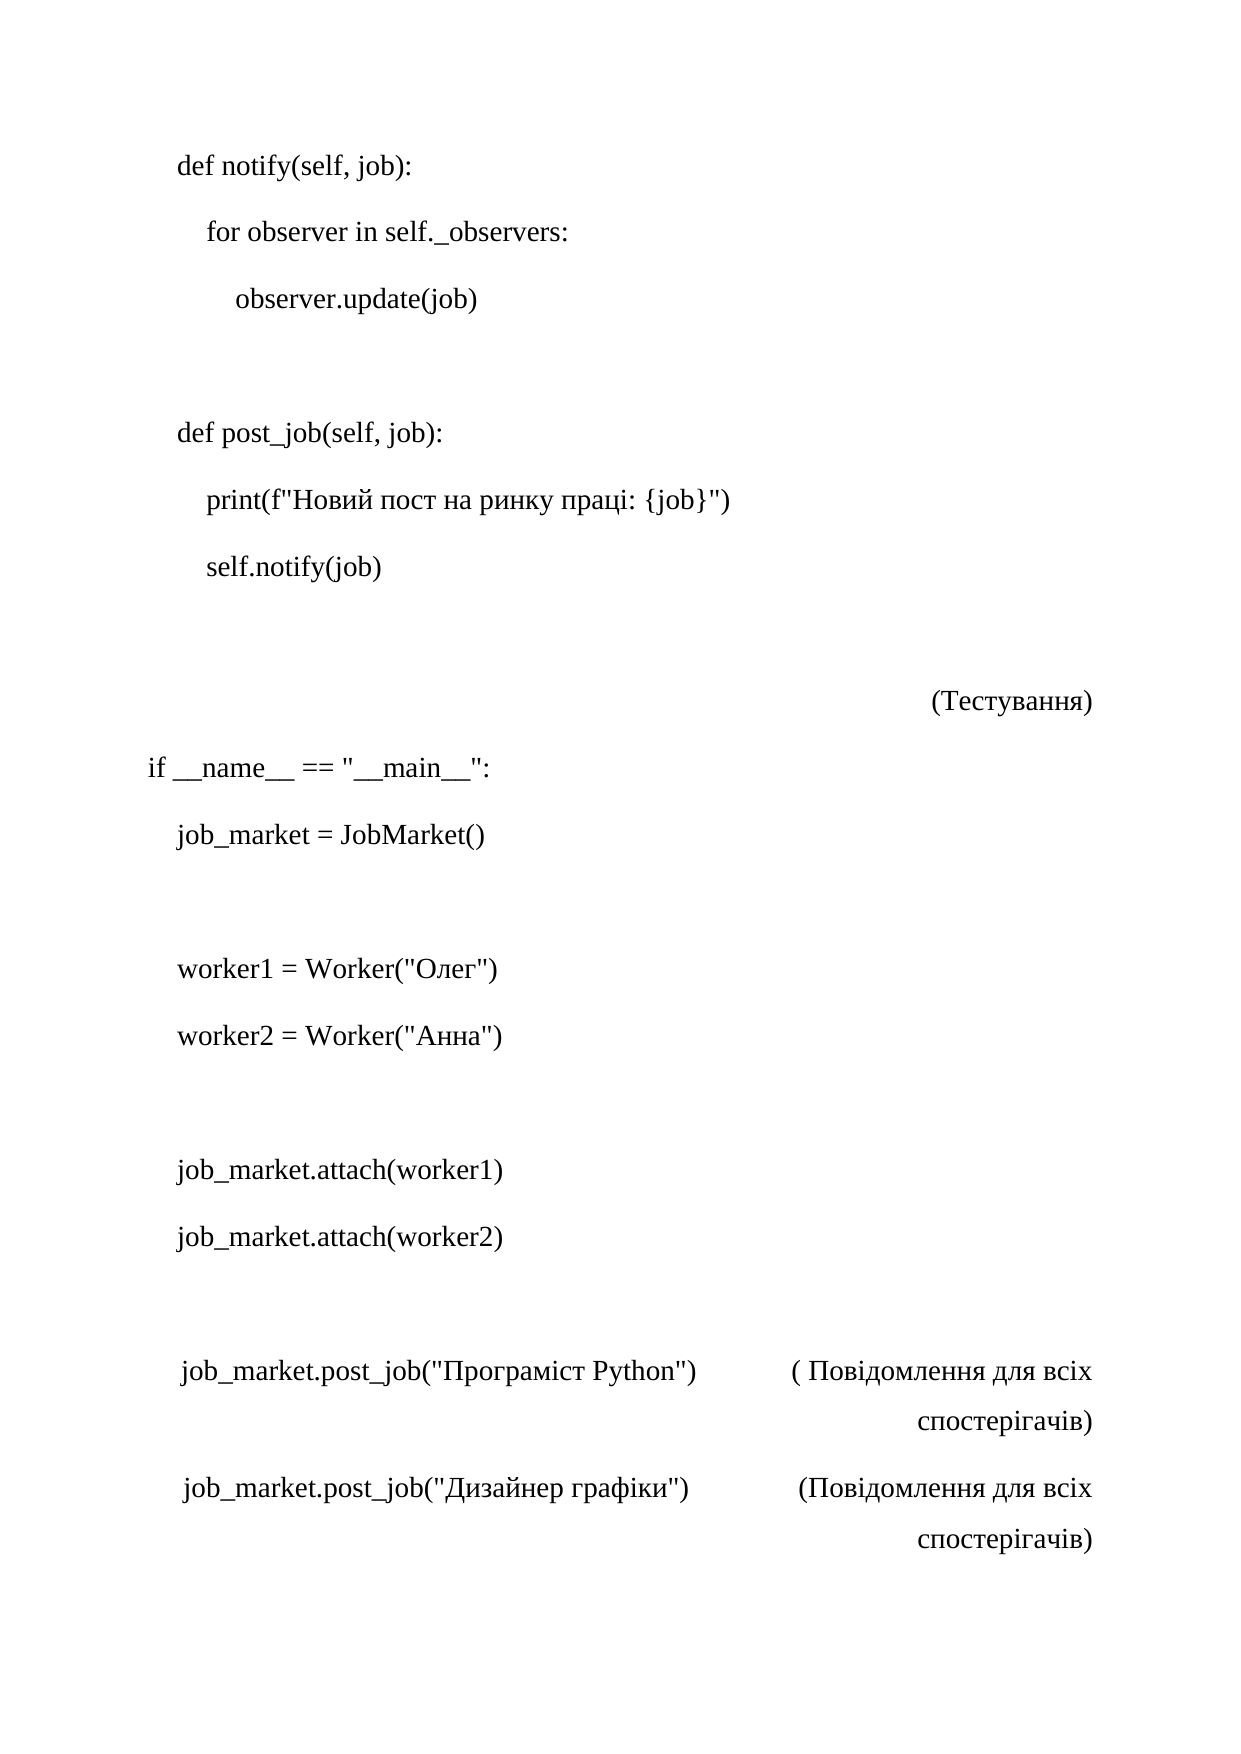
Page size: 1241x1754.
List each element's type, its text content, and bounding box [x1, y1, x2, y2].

text job_market.post_job("Дизайнер графіки") (Повідомлення для всіх спостерігачів) [148, 1471, 1093, 1554]
text worker2 = Worker("Анна") [148, 1018, 1093, 1052]
text for observer in self._observers: [148, 214, 1093, 248]
text (Тестування) [148, 683, 1093, 717]
text print(f"Новий пост на ринку праці: {job}") [148, 482, 1093, 516]
text job_market.attach(worker1) [148, 1152, 1093, 1186]
text job_market = JobMarket() [148, 817, 1093, 851]
text job_market.post_job("Програміст Python") ( Повідомлення для всіх спостерігачів) [148, 1353, 1093, 1437]
text if __name__ == "__main__": [148, 750, 1093, 784]
text self.notify(job) [148, 549, 1093, 583]
text worker1 = Worker("Олег") [148, 951, 1093, 985]
text job_market.attach(worker2) [148, 1219, 1093, 1253]
text def notify(self, job): [148, 148, 1093, 181]
text observer.update(job) [148, 282, 1093, 315]
text def post_job(self, job): [148, 416, 1093, 449]
